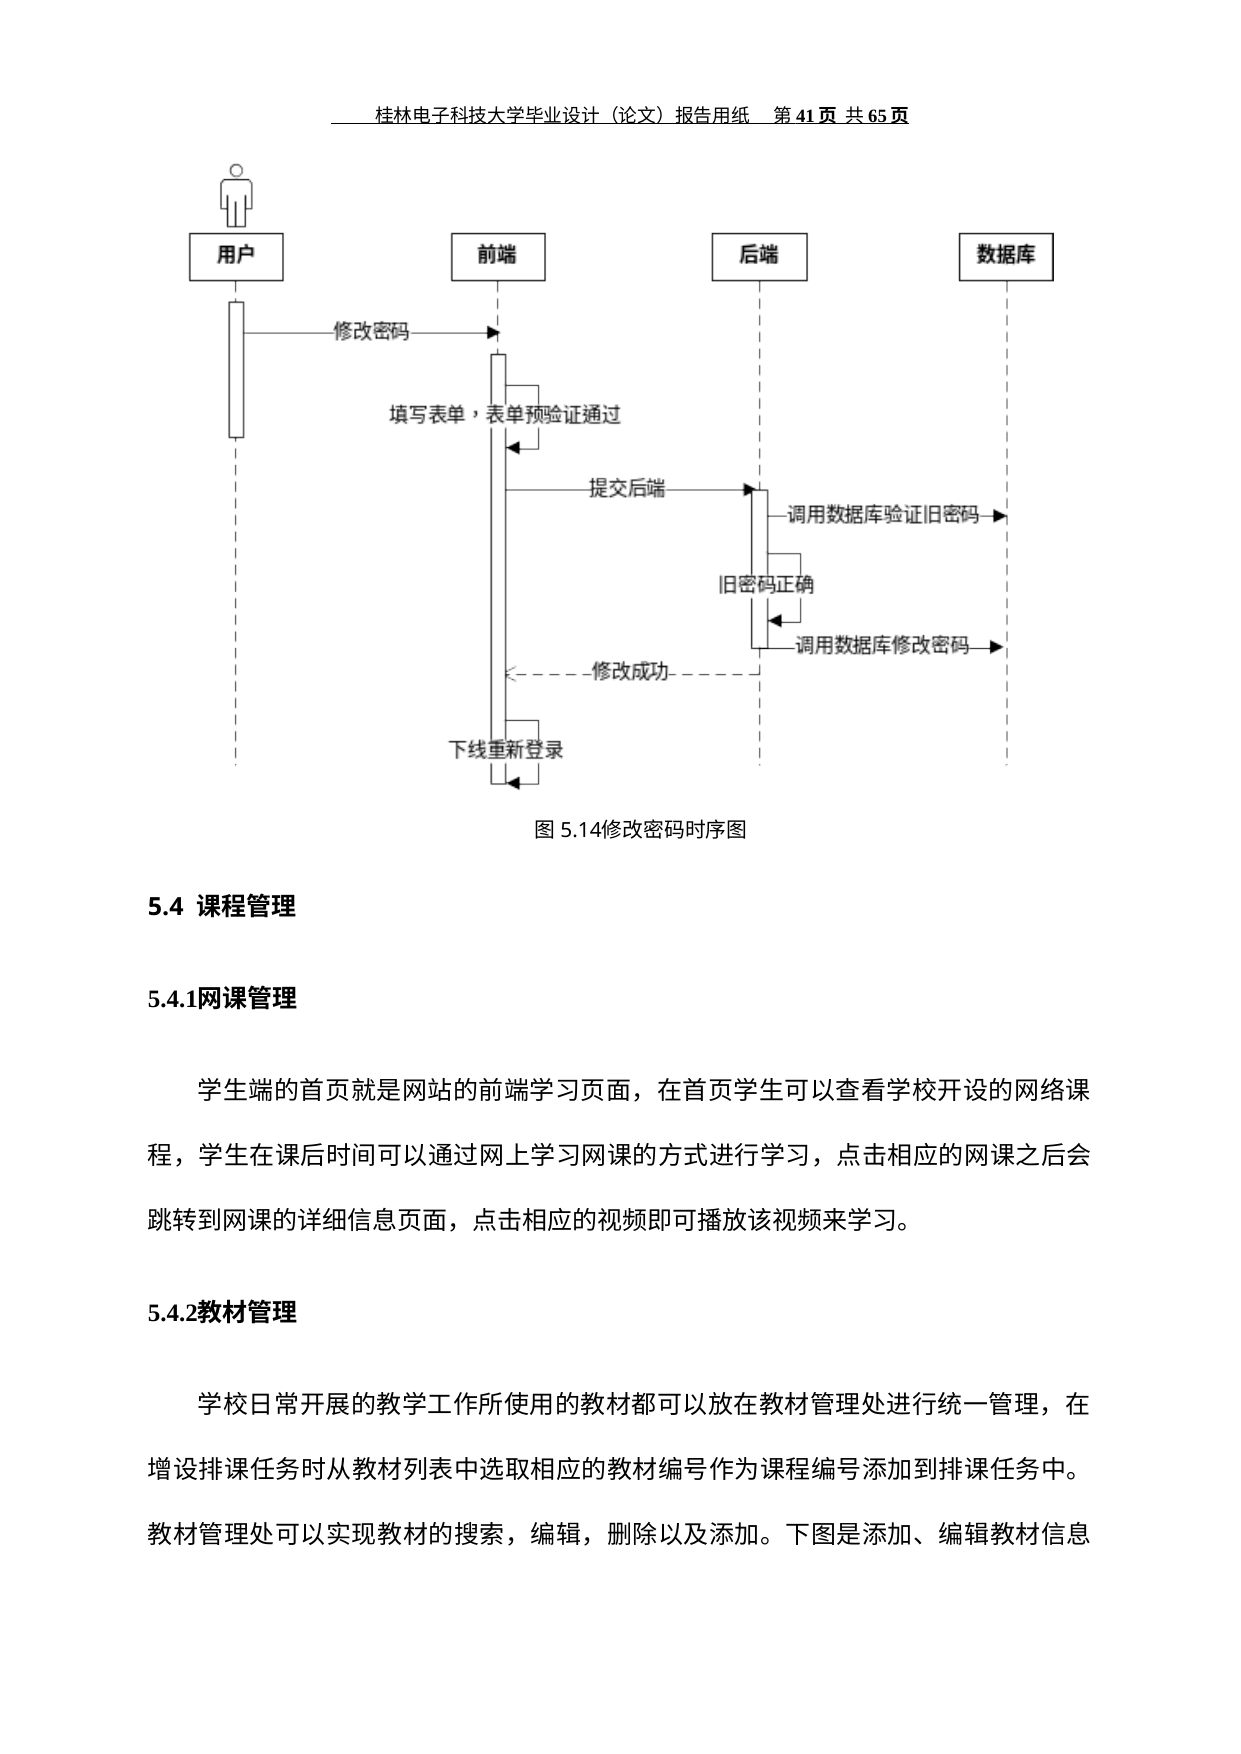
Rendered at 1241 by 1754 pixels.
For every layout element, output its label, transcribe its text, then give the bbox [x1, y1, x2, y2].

subtitle 网课管理 [148, 964, 1092, 1029]
text 学生端的首页就是网站的前端学习页面，在首页学生可以查看学校开设的网络课程，学生在课后时间可以通过网上学习网课的方式进行学习，点击相应的网课之后会跳转到网课的详细信息页面，点击相应的视频即可播放该视频来学习。 [148, 1056, 1092, 1251]
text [148, 1370, 1092, 1565]
subtitle 课程管理 [148, 872, 1067, 937]
subtitle 教材管理 [148, 1278, 1092, 1343]
